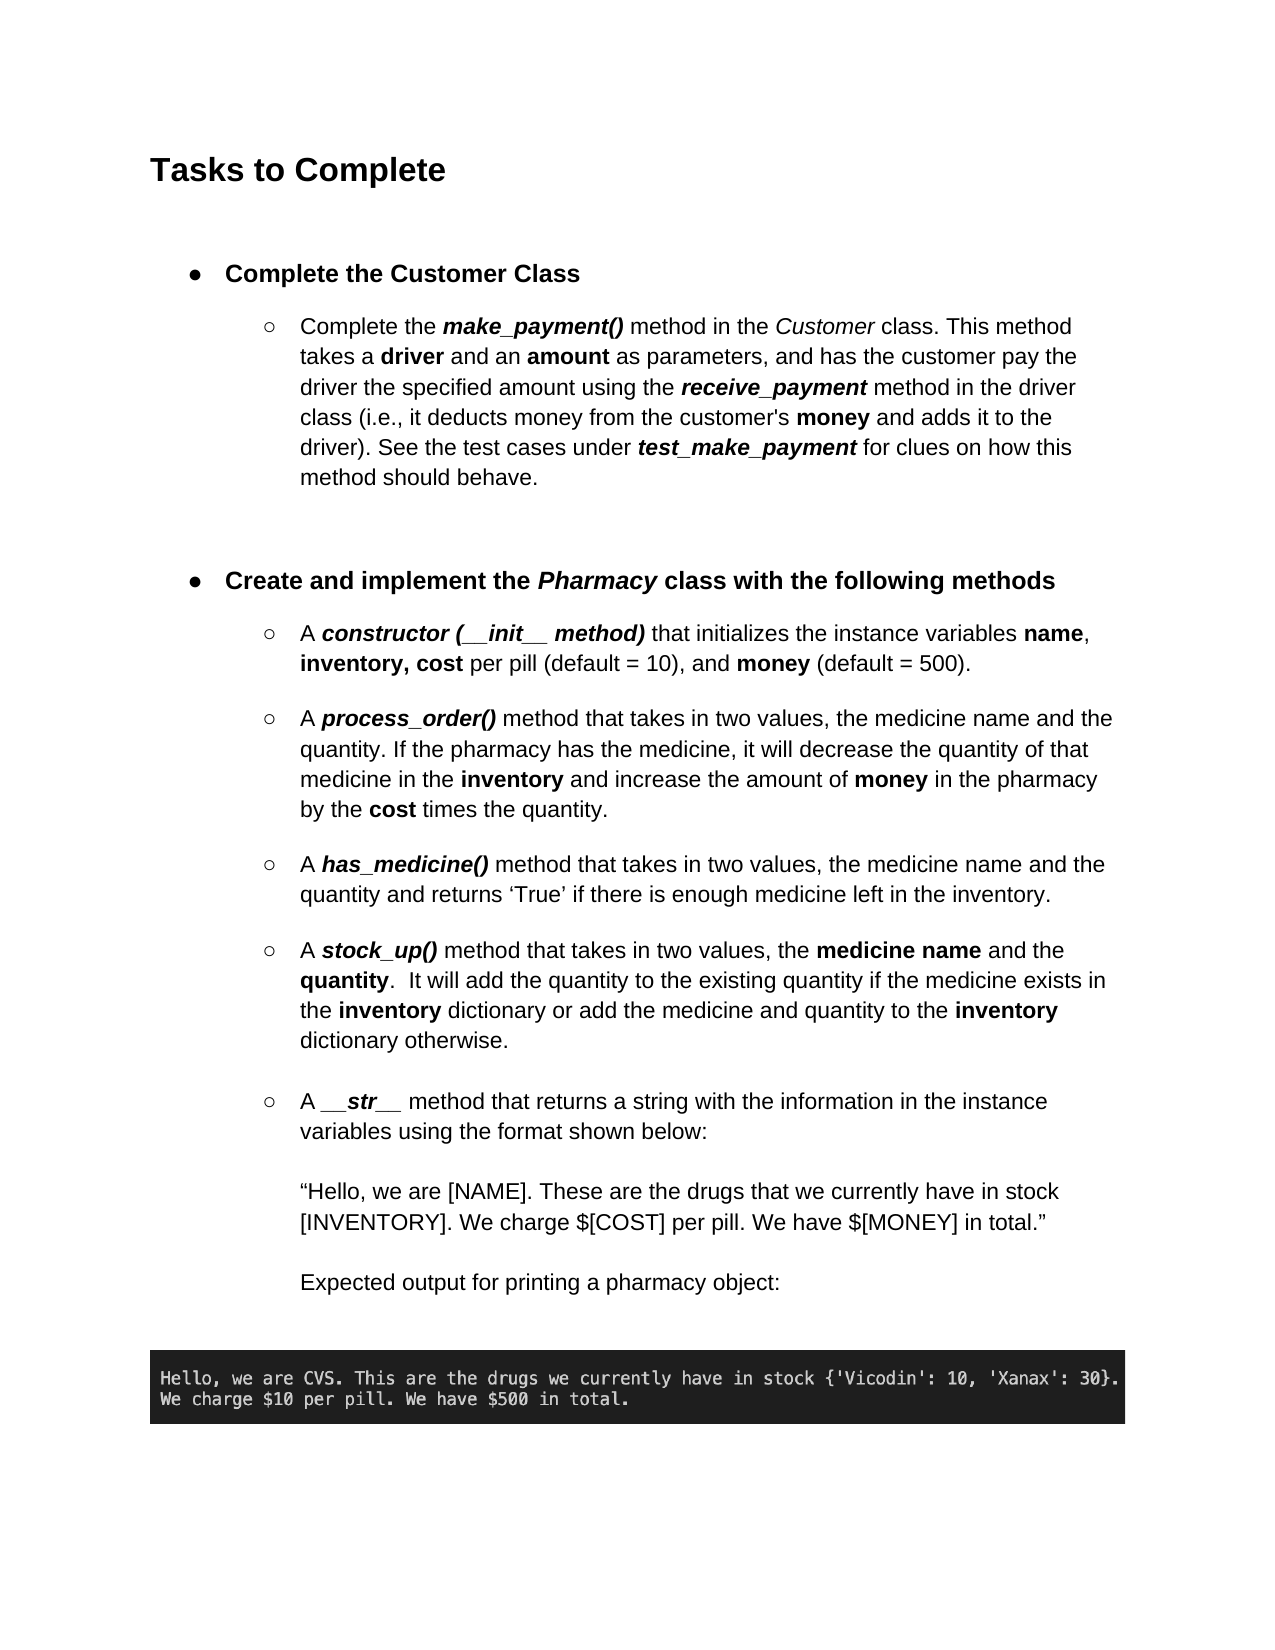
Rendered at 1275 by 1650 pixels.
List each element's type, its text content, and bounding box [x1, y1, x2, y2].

list Complete the Customer Class [187, 259, 1125, 288]
text Expected output for printing a pharmacy object: [225, 1269, 1125, 1295]
list A __str__ method that returns a string with the information in the instance variables using the format shown below: [262, 1088, 1125, 1144]
list A constructor (__init__ method) that initializes the instance variables name, inventory, cost per pill (default = 10), and money (default = 500). [262, 620, 1125, 677]
list Create and implement the Pharmacy class with the following methods [187, 566, 1125, 595]
list A stock_up() method that takes in two values, the medicine name and the quantity. It will add the quantity to the existing quantity if the medicine exists in the inventory dictionary or add the medicine and quantity to the inventory dictionary otherwise. [262, 937, 1125, 1054]
list A has_medicine() method that takes in two values, the medicine name and the quantity and returns ‘True’ if there is enough medicine left in the inventory. [262, 851, 1125, 908]
list A process_order() method that takes in two values, the medicine name and the quantity. If the pharmacy has the medicine, it will decrease the quantity of that medicine in the inventory and increase the amount of money in the pharmacy by the cost times the quantity. [262, 705, 1125, 822]
picture [150, 1350, 1125, 1424]
text “Hello, we are [NAME]. These are the drugs that we currently have in stock [INVENTORY]. We charge $[COST] per pill. We have $[MONEY] in total.” [300, 1178, 1125, 1235]
text Tasks to Complete [150, 150, 1125, 188]
list Complete the make_payment() method in the Customer class. This method takes a driver and an amount as parameters, and has the customer pay the driver the specified amount using the receive_payment method in the driver class (i.e., it deducts money from the customer's money and adds it to the driver). See the test cases under test_make_payment for clues on how this method should behave. [262, 313, 1125, 490]
